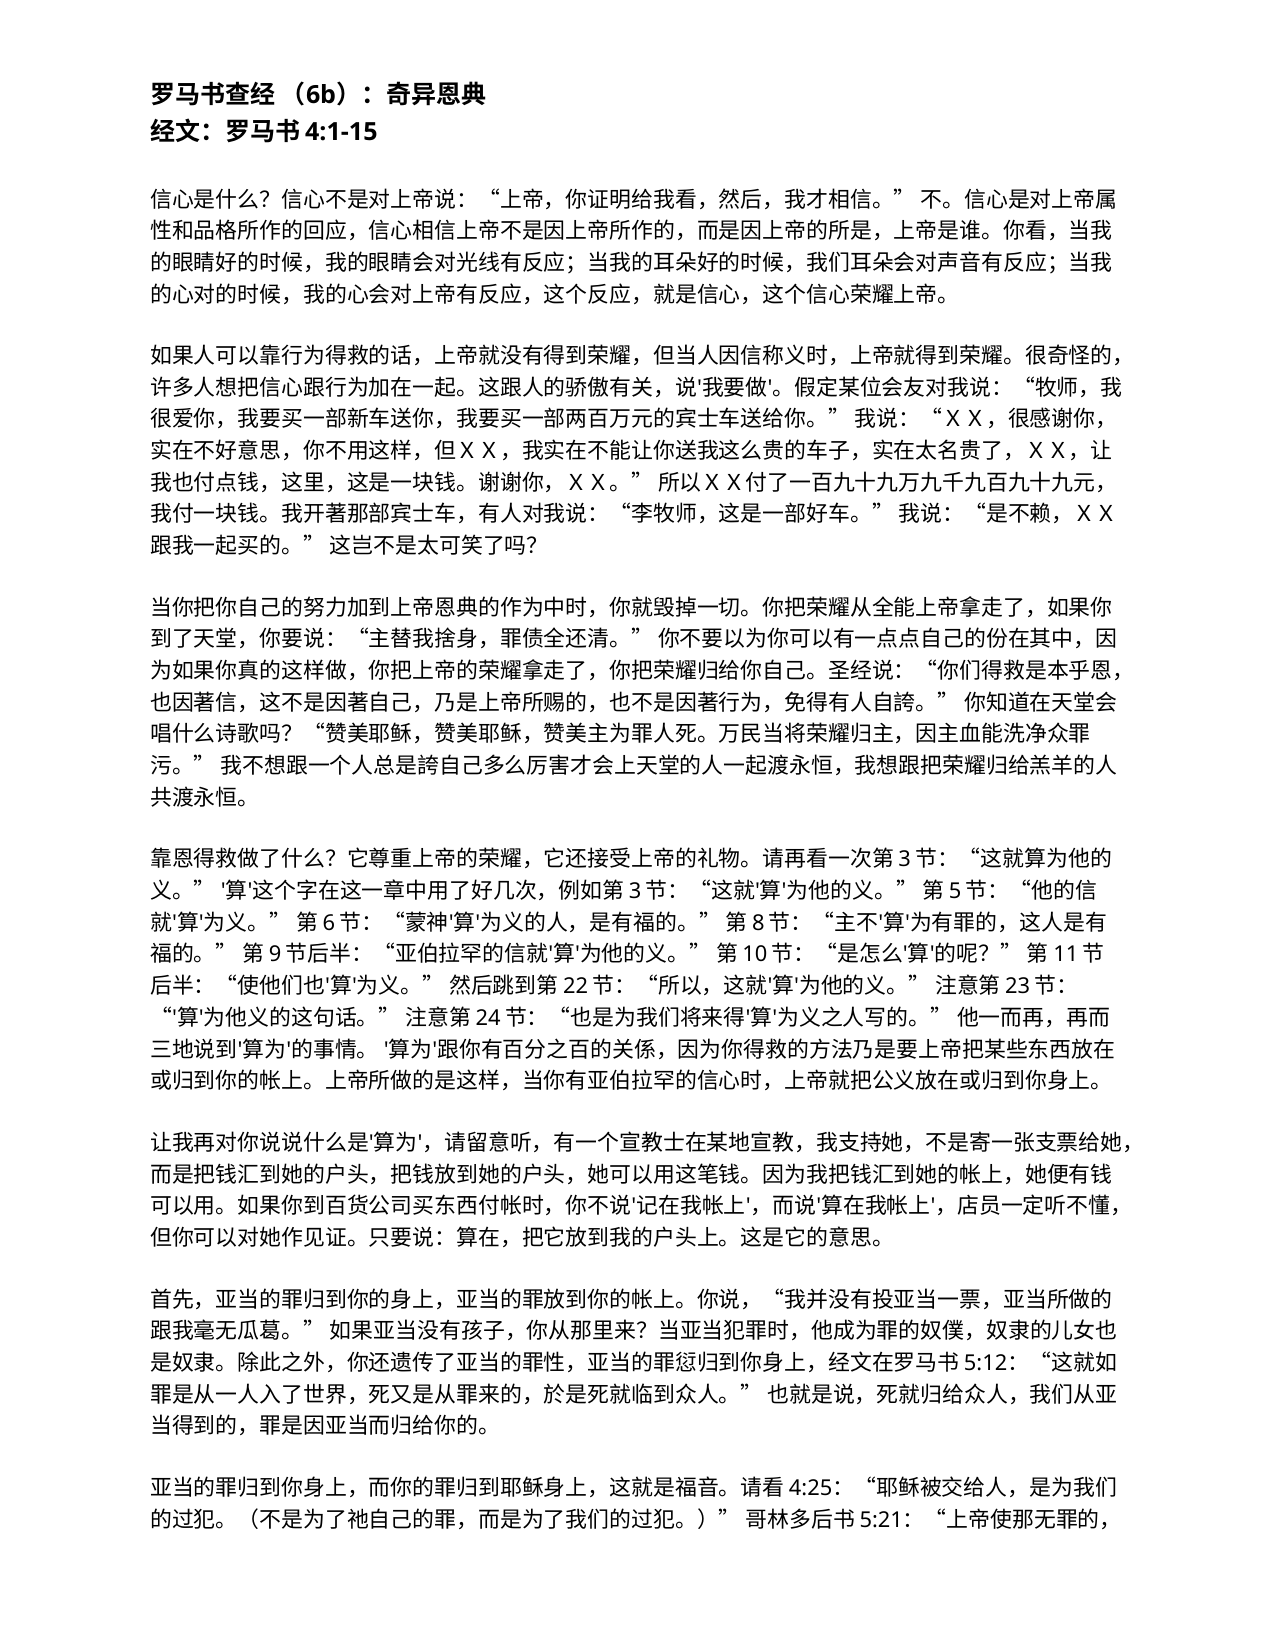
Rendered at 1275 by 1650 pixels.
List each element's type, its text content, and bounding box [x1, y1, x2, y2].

text 信心是什么？信心不是对上帝说：“上帝，你证明给我看，然后，我才相信。” 不。信心是对上帝属性和品格所作的回应，信心相信上帝不是因上帝所作的，而是因上帝的所是，上帝是谁。你看，当我的眼睛好的时候，我的眼睛会对光线有反应；当我的耳朵好的时候，我们耳朵会对声音有反应；当我的心对的时候，我的心会对上帝有反应，这个反应，就是信心，这个信心荣耀上帝。 [150, 182, 1125, 308]
text 靠恩得救做了什么？它尊重上帝的荣耀，它还接受上帝的礼物。请再看一次第3节：“这就算为他的义。” '算'这个字在这一章中用了好几次，例如第3节：“这就'算'为他的义。” 第5节：“他的信就'算'为义。” 第6节：“蒙神'算'为义的人，是有福的。” 第8节：“主不'算'为有罪的，这人是有福的。” 第9节后半：“亚伯拉罕的信就'算'为他的义。” 第10节：“是怎么'算'的呢？” 第11节后半：“使他们也'算'为义。” 然后跳到第22节：“所以，这就'算'为他的义。” 注意第23节：“'算'为他义的这句话。” 注意第24节：“也是为我们将来得'算'为义之人写的。” 他一而再，再而三地说到'算为'的事情。 '算为'跟你有百分之百的关係，因为你得救的方法乃是要上帝把某些东西放在或归到你的帐上。上帝所做的是这样，当你有亚伯拉罕的信心时，上帝就把公义放在或归到你身上。 [150, 841, 1125, 1095]
text 让我再对你说说什么是'算为'，请留意听，有一个宣教士在某地宣教，我支持她，不是寄一张支票给她，而是把钱汇到她的户头，把钱放到她的户头，她可以用这笔钱。因为我把钱汇到她的帐上，她便有钱可以用。如果你到百货公司买东西付帐时，你不说'记在我帐上'，而说'算在我帐上'，店员一定听不懂，但你可以对她作见证。只要说：算在，把它放到我的户头上。这是它的意思。 [150, 1125, 1125, 1252]
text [150, 1470, 1125, 1533]
text 当你把你自己的努力加到上帝恩典的作为中时，你就毁掉一切。你把荣耀从全能上帝拿走了，如果你到了天堂，你要说：“主替我捨身，罪债全还清。” 你不要以为你可以有一点点自己的份在其中，因为如果你真的这样做，你把上帝的荣耀拿走了，你把荣耀归给你自己。圣经说：“你们得救是本乎恩，也因著信，这不是因著自己，乃是上帝所赐的，也不是因著行为，免得有人自誇。” 你知道在天堂会唱什么诗歌吗？“赞美耶稣，赞美耶稣，赞美主为罪人死。万民当将荣耀归主，因主血能洗净众罪污。” 我不想跟一个人总是誇自己多么厉害才会上天堂的人一起渡永恒，我想跟把荣耀归给羔羊的人共渡永恒。 [150, 589, 1125, 811]
text 经文：罗马书4:1-15 [150, 111, 1125, 147]
text 罗马书查经 （6b）：奇异恩典 [150, 75, 1125, 111]
text 如果人可以靠行为得救的话，上帝就没有得到荣耀，但当人因信称义时，上帝就得到荣耀。很奇怪的，许多人想把信心跟行为加在一起。这跟人的骄傲有关，说'我要做'。假定某位会友对我说：“牧师，我很爱你，我要买一部新车送你，我要买一部两百万元的宾士车送给你。” 我说：“ＸＸ，很感谢你，实在不好意思，你不用这样，但ＸＸ，我实在不能让你送我这么贵的车子，实在太名贵了，ＸＸ，让我也付点钱，这里，这是一块钱。谢谢你，ＸＸ。” 所以ＸＸ付了一百九十九万九千九百九十九元，我付一块钱。我开著那部宾士车，有人对我说：“李牧师，这是一部好车。” 我说：“是不赖，ＸＸ跟我一起买的。” 这岂不是太可笑了吗？ [150, 338, 1125, 560]
text 首先，亚当的罪归到你的身上，亚当的罪放到你的帐上。你说，“我并没有投亚当一票，亚当所做的跟我毫无瓜葛。” 如果亚当没有孩子，你从那里来？当亚当犯罪时，他成为罪的奴僕，奴隶的儿女也是奴隶。除此之外，你还遗传了亚当的罪性，亚当的罪愆归到你身上，经文在罗马书5:12：“这就如罪是从一人入了世界，死又是从罪来的，於是死就临到众人。” 也就是说，死就归给众人，我们从亚当得到的，罪是因亚当而归给你的。 [150, 1282, 1125, 1440]
